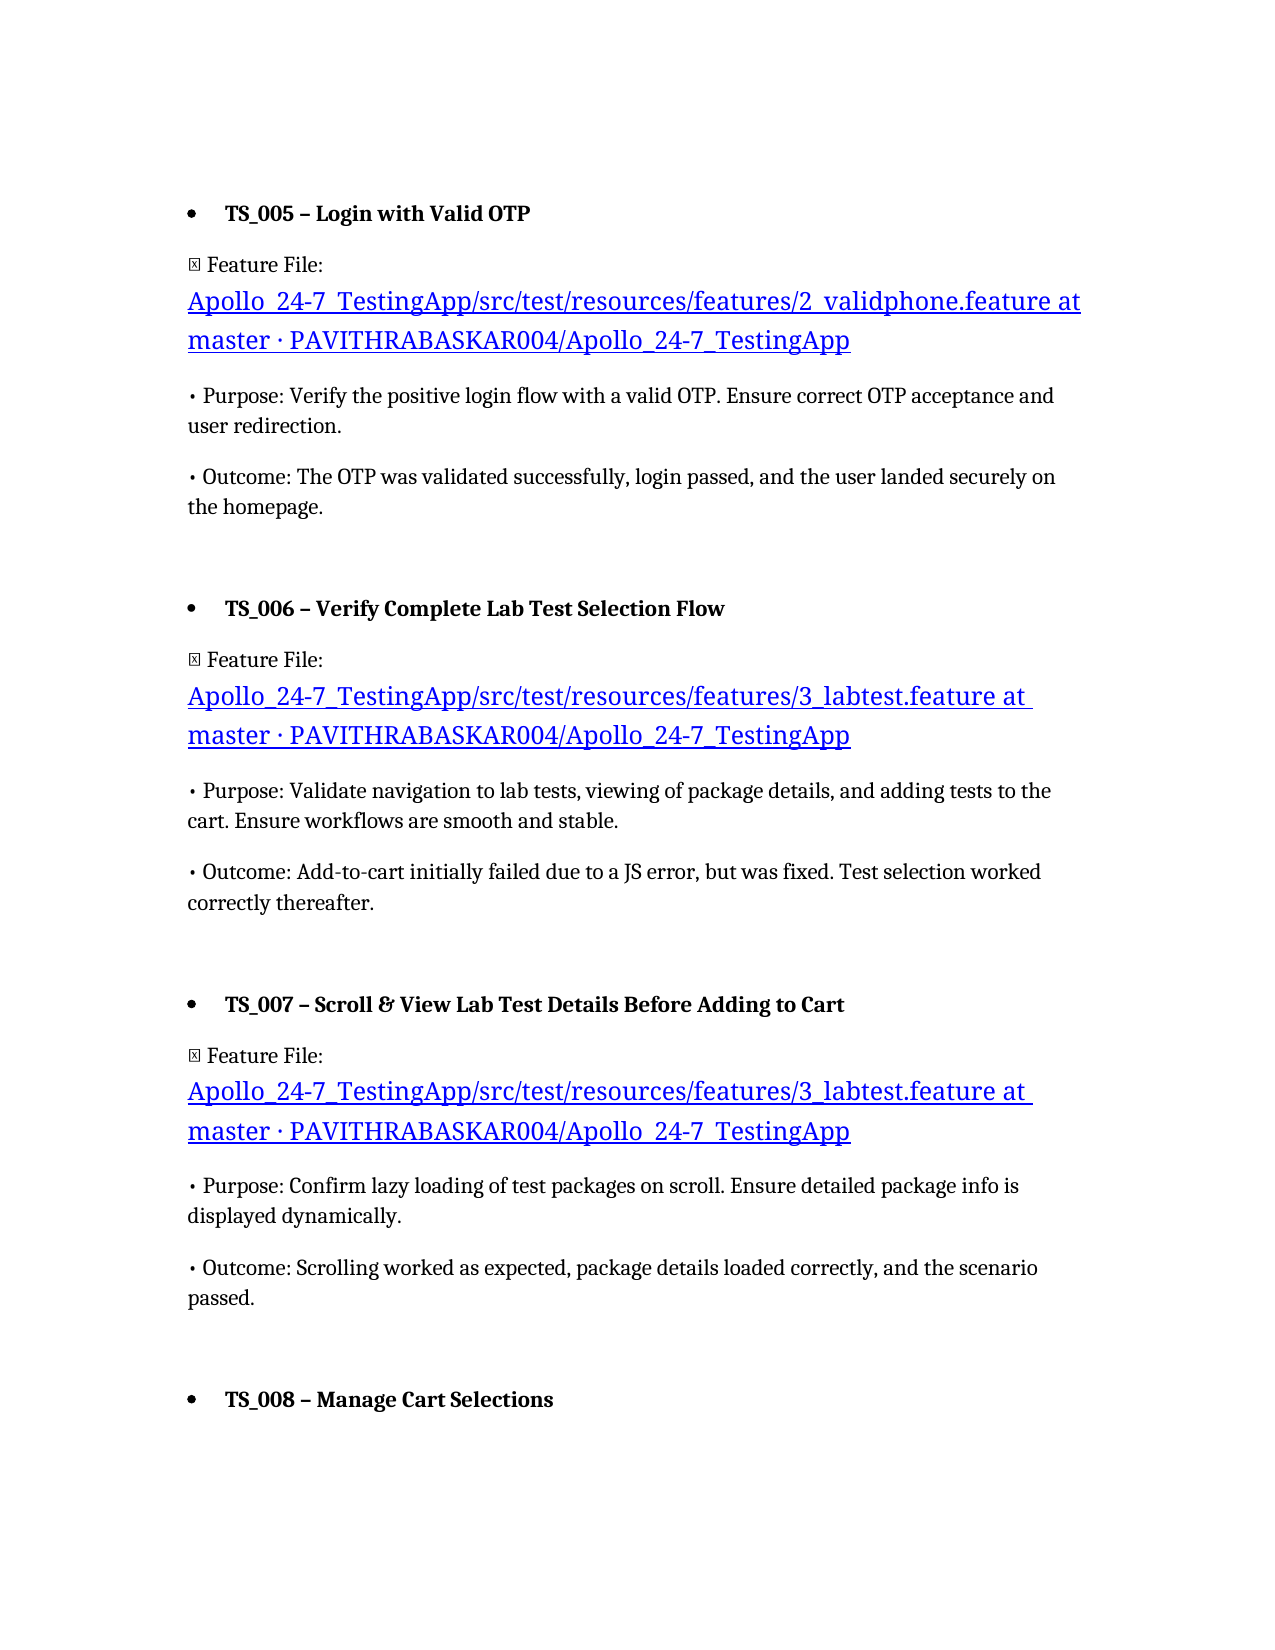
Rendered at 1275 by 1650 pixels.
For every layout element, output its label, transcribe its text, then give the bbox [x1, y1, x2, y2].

list TS_005 – Login with Valid OTP [187, 201, 1087, 227]
text • Purpose: Verify the positive login flow with a valid OTP. Ensure correct OTP acceptance and user redirection. [187, 383, 1087, 439]
list TS_006 – Verify Complete Lab Test Selection Flow [187, 596, 1087, 623]
list TS_008 – Manage Cart Selections [187, 1387, 1087, 1413]
text 📂 Feature File: Apollo_24-7_TestingApp/src/test/resources/features/2_validphone.feature at master · PAVITHRABASKAR004/Apollo_24-7_TestingApp [187, 252, 1087, 357]
text 📂 Feature File: Apollo_24-7_TestingApp/src/test/resources/features/3_labtest.feature at master · PAVITHRABASKAR004/Apollo_24-7_TestingApp [187, 1042, 1087, 1147]
text • Purpose: Confirm lazy loading of test packages on scroll. Ensure detailed package info is displayed dynamically. [187, 1173, 1087, 1230]
text • Outcome: Add-to-cart initially failed due to a JS error, but was fixed. Test selection worked correctly thereafter. [187, 859, 1087, 916]
text • Outcome: The OTP was validated successfully, login passed, and the user landed securely on the homepage. [187, 464, 1087, 521]
text • Outcome: Scrolling worked as expected, package details loaded correctly, and the scenario passed. [187, 1254, 1087, 1311]
text 📂 Feature File: Apollo_24-7_TestingApp/src/test/resources/features/3_labtest.feature at master · PAVITHRABASKAR004/Apollo_24-7_TestingApp [187, 647, 1087, 752]
list TS_007 – Scroll & View Lab Test Details Before Adding to Cart [187, 991, 1087, 1018]
text • Purpose: Validate navigation to lab tests, viewing of package details, and adding tests to the cart. Ensure workflows are smooth and stable. [187, 778, 1087, 834]
